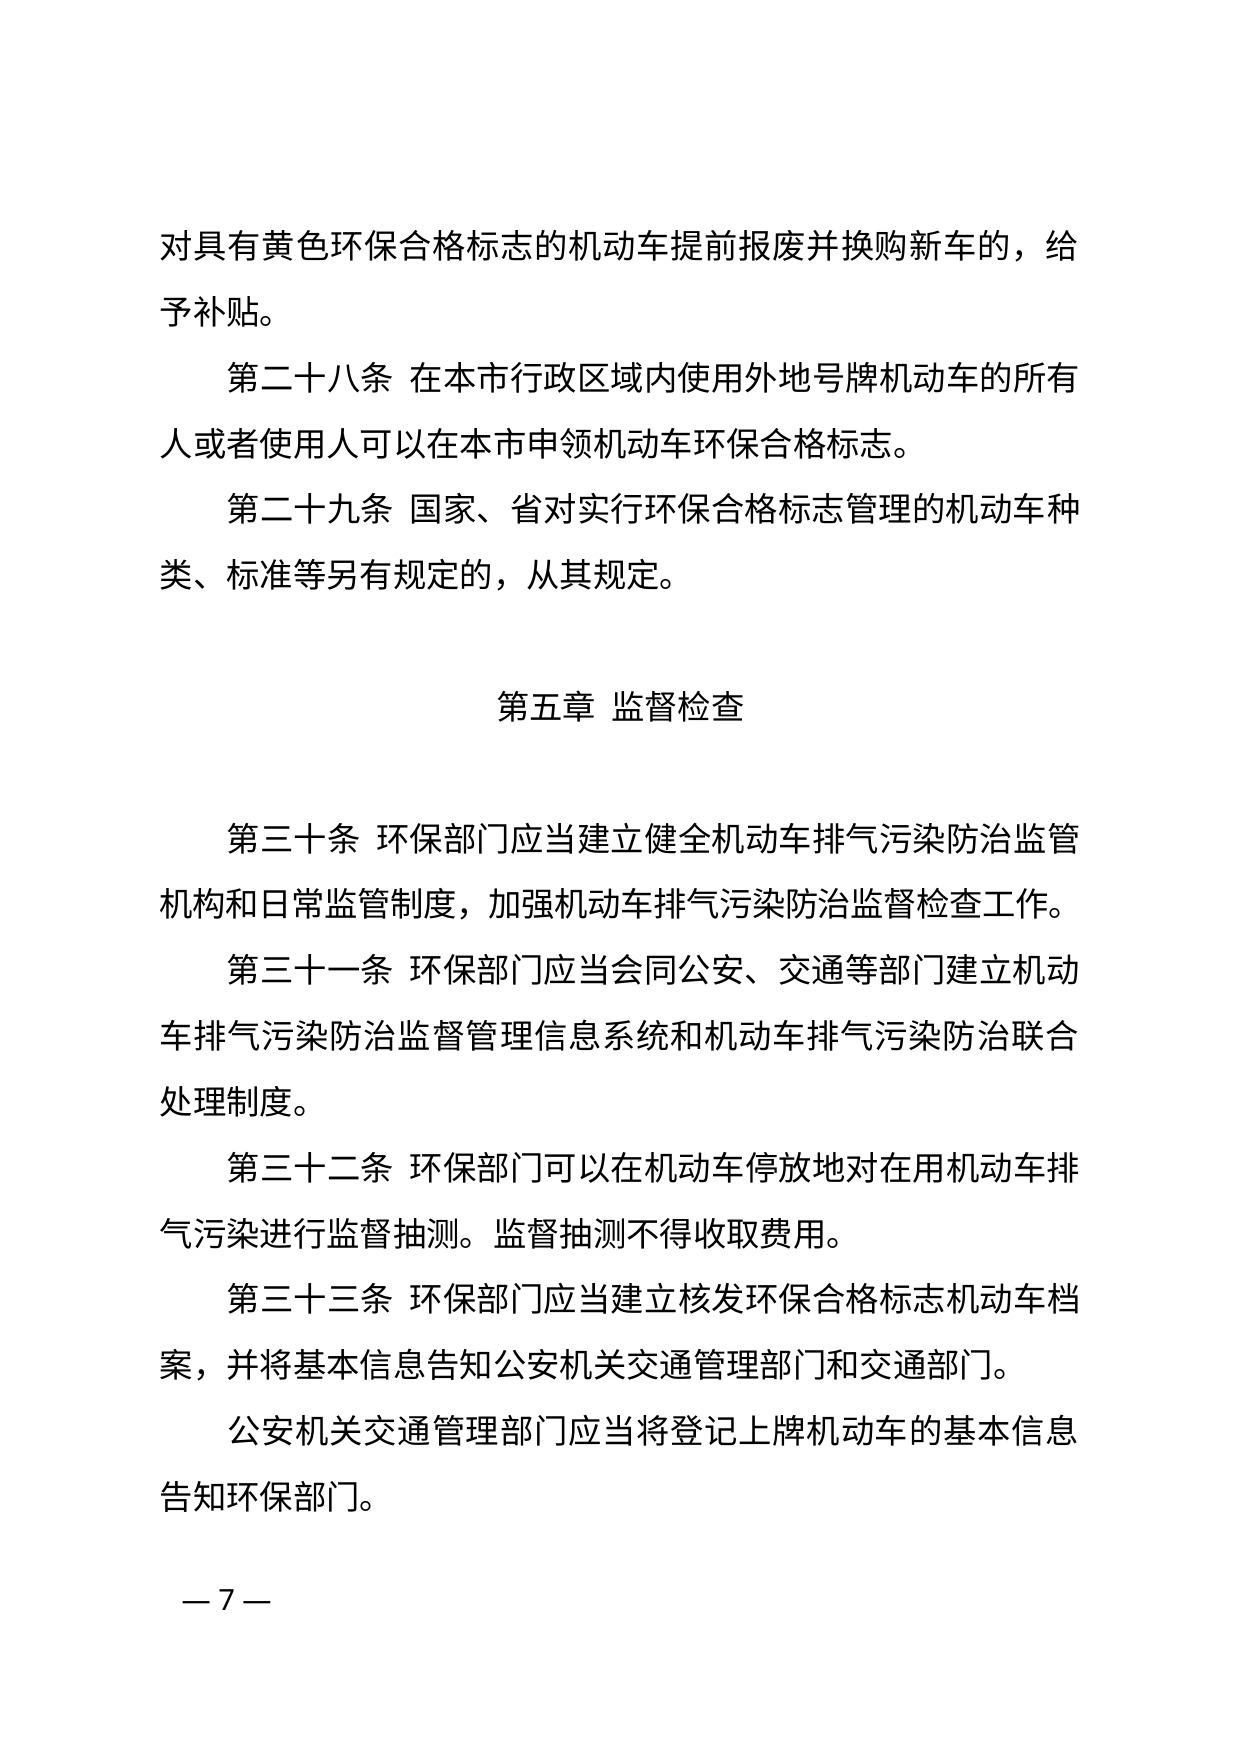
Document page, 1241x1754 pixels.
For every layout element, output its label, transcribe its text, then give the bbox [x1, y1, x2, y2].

text 第三十条 环保部门应当建立健全机动车排气污染防治监管机构和日常监管制度，加强机动车排气污染防治监督检查工作。 [159, 803, 1081, 935]
text 第二十八条 在本市行政区域内使用外地号牌机动车的所有人或者使用人可以在本市申领机动车环保合格标志。 [159, 343, 1081, 474]
text 公安机关交通管理部门应当将登记上牌机动车的基本信息告知环保部门。 [159, 1396, 1081, 1528]
text 第三十一条 环保部门应当会同公安、交通等部门建立机动车排气污染防治监督管理信息系统和机动车排气污染防治联合处理制度。 [159, 935, 1081, 1133]
text 第三十二条 环保部门可以在机动车停放地对在用机动车排气污染进行监督抽测。监督抽测不得收取费用。 [159, 1133, 1081, 1264]
text 第三十三条 环保部门应当建立核发环保合格标志机动车档案，并将基本信息告知公安机关交通管理部门和交通部门。 [159, 1264, 1081, 1396]
text 第五章 监督检查 [159, 672, 1081, 738]
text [159, 211, 1081, 343]
text 第二十九条 国家、省对实行环保合格标志管理的机动车种类、标准等另有规定的，从其规定。 [159, 474, 1081, 606]
